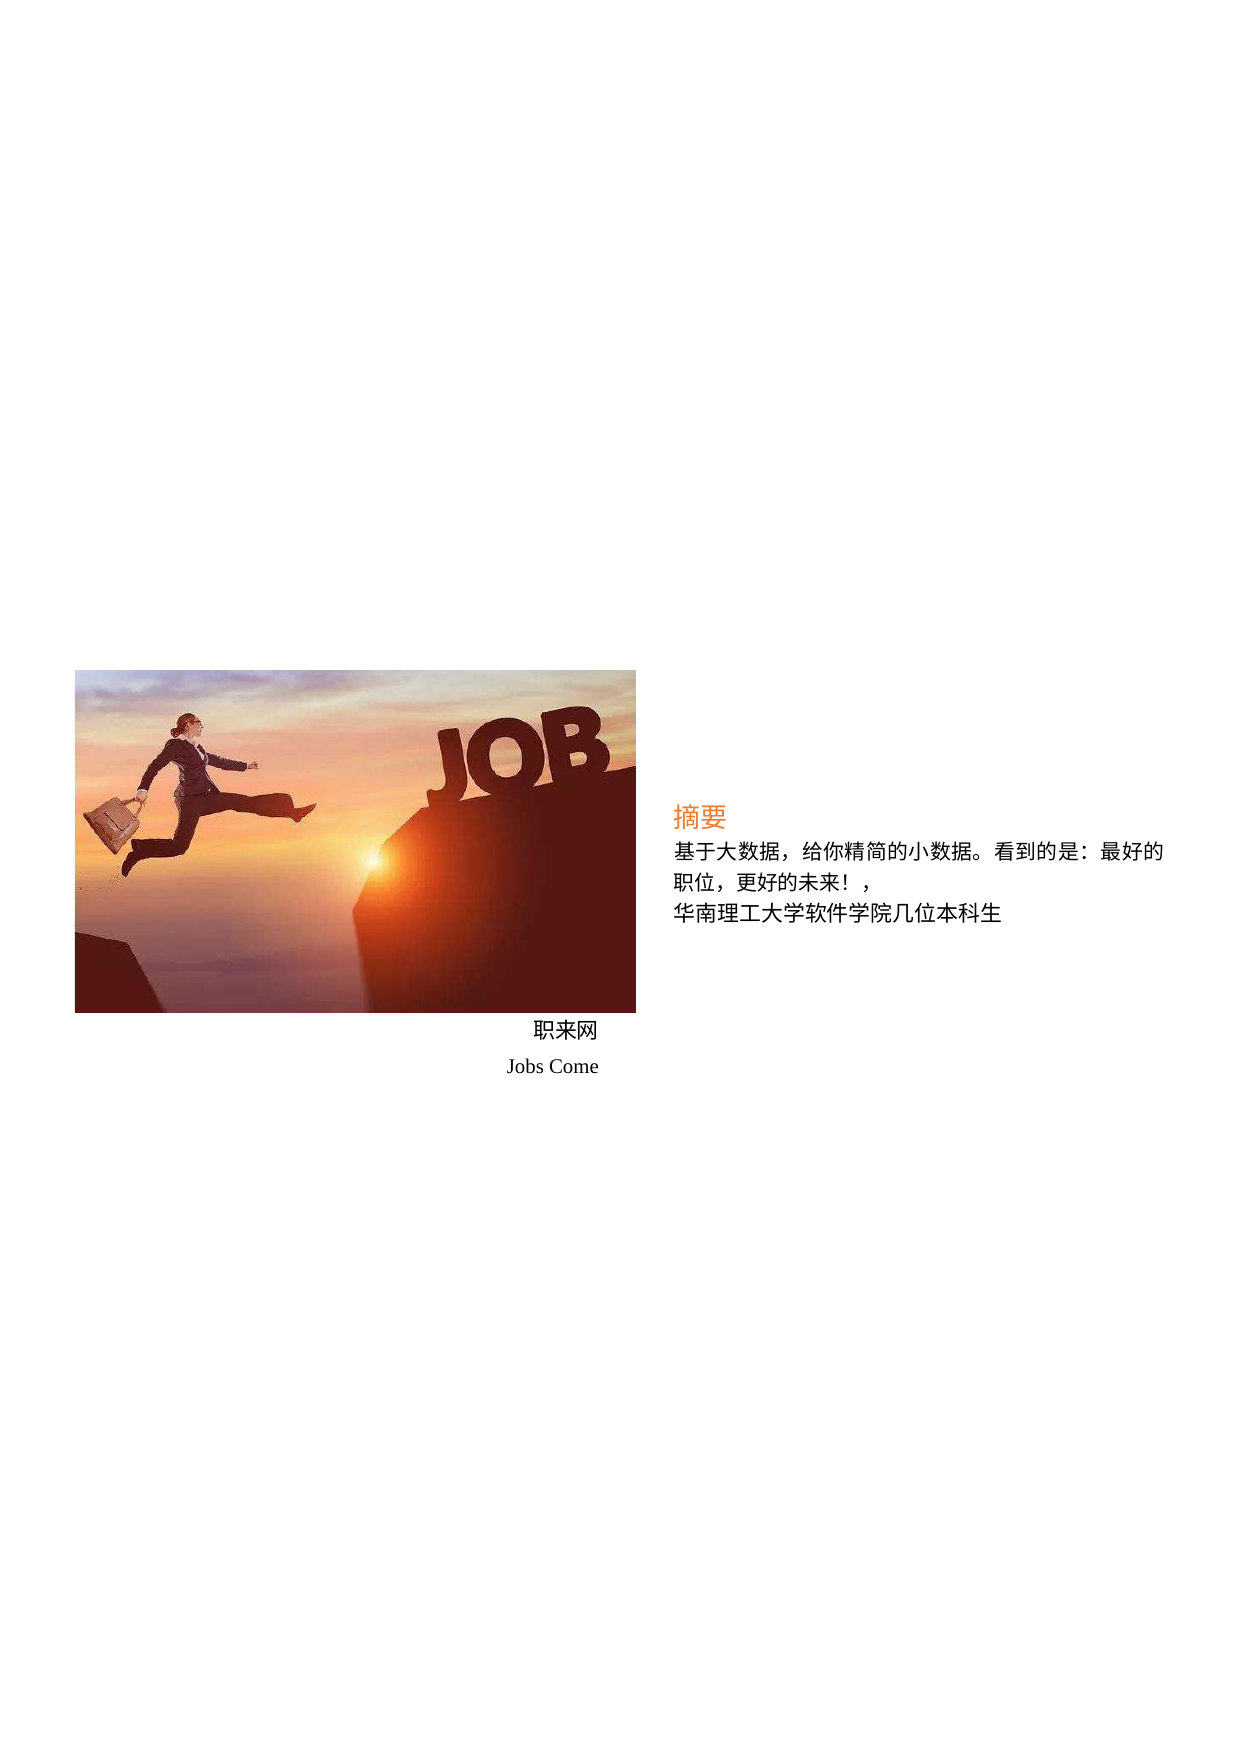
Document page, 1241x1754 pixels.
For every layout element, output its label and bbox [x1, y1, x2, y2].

picture [74, 670, 636, 1013]
